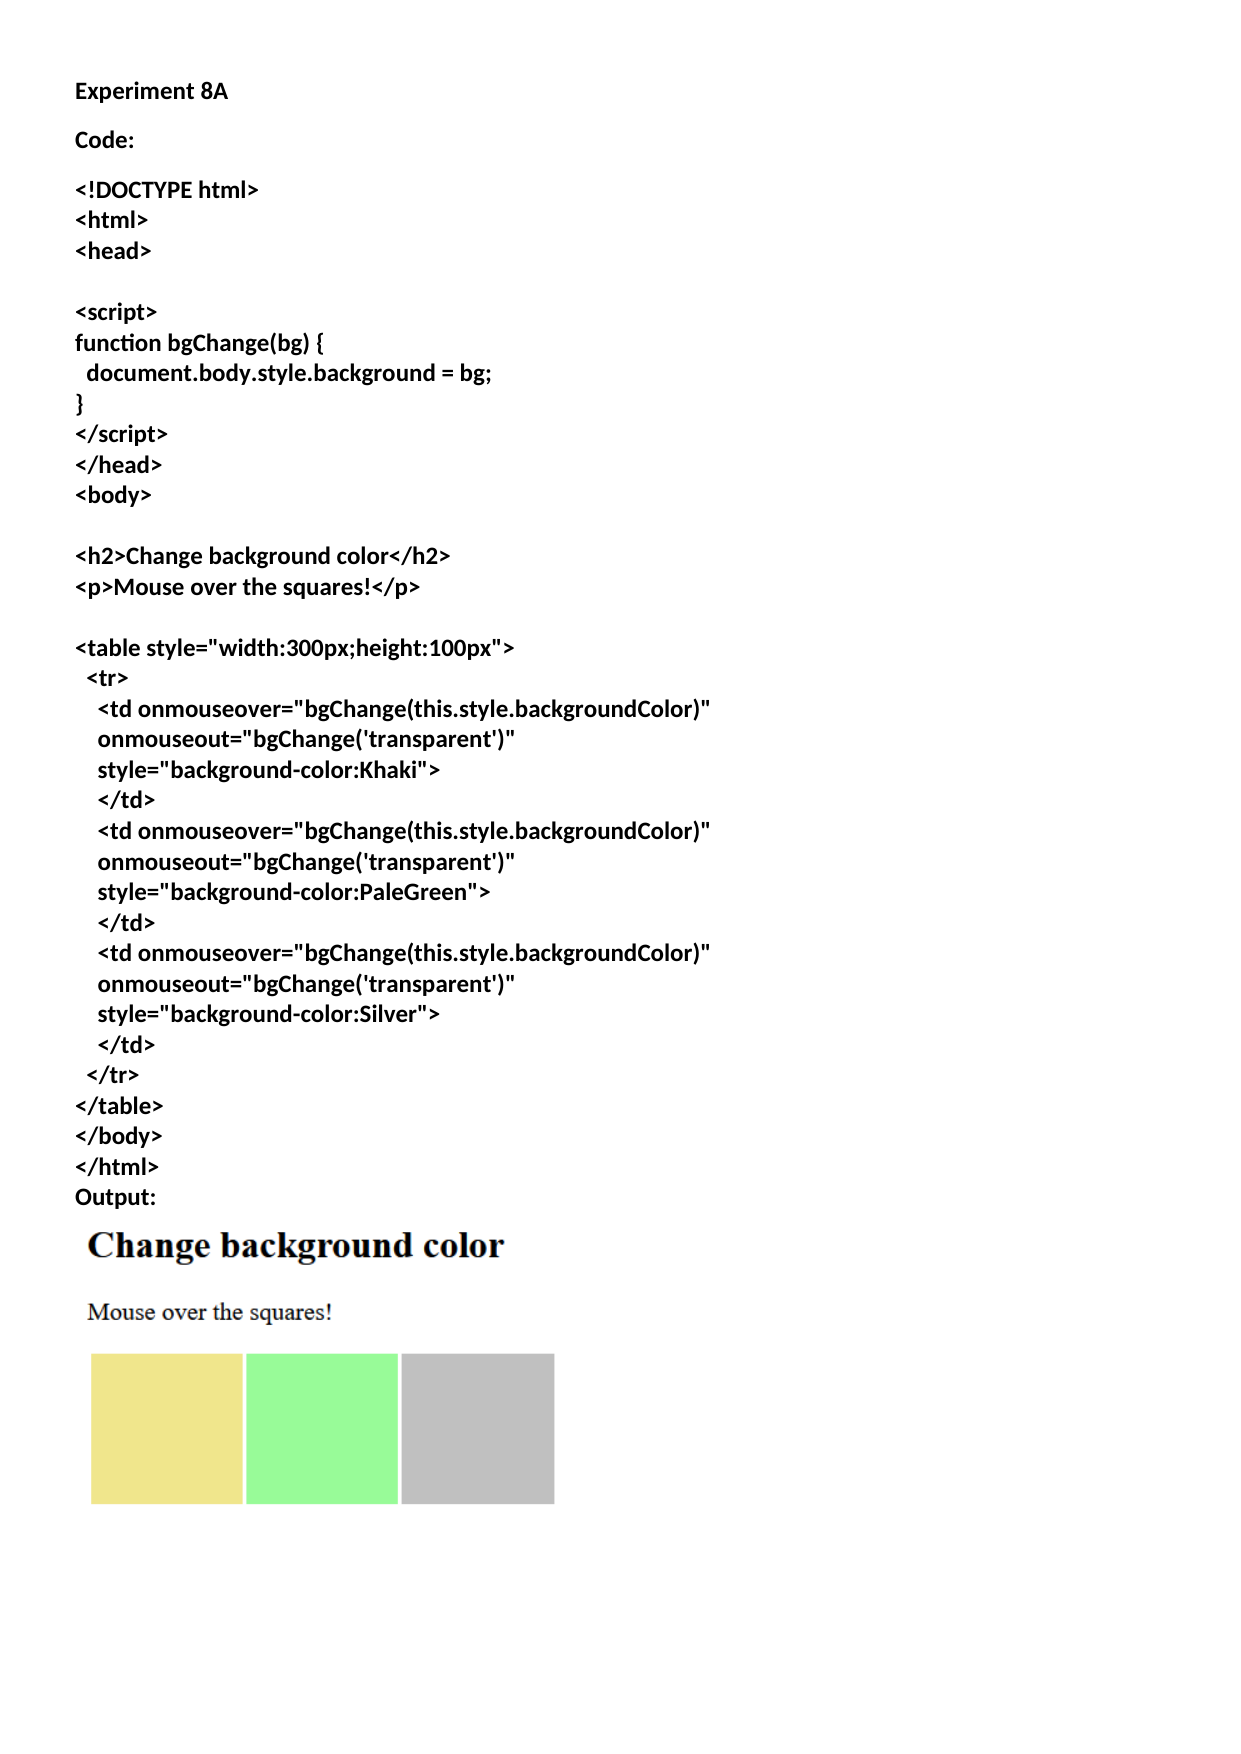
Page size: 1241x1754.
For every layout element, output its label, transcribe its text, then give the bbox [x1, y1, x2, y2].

text Output: [75, 1181, 1165, 1212]
text </head> [75, 449, 1165, 479]
text </body> [75, 1120, 1165, 1151]
text </tr> [75, 1059, 1165, 1090]
text <html> [75, 205, 1165, 235]
text </html> [75, 1151, 1165, 1181]
text <table style="width:300px;height:100px"> [75, 632, 1165, 662]
text </td> [75, 784, 1165, 815]
text <td onmouseover="bgChange(this.style.backgroundColor)" [75, 937, 1165, 968]
text </script> [75, 418, 1165, 449]
text } [75, 388, 1165, 418]
text <script> [75, 296, 1165, 327]
text </td> [75, 1029, 1165, 1059]
text style="background-color:Khaki"> [75, 754, 1165, 784]
text onmouseout="bgChange('transparent')" [75, 846, 1165, 876]
text style="background-color:PaleGreen"> [75, 876, 1165, 907]
text <td onmouseover="bgChange(this.style.backgroundColor)" [75, 815, 1165, 846]
text </td> [75, 907, 1165, 937]
text <!DOCTYPE html> [75, 174, 1165, 205]
picture [75, 1211, 715, 1622]
text style="background-color:Silver"> [75, 998, 1165, 1029]
text Experiment 8A [75, 75, 1165, 106]
text onmouseout="bgChange('transparent')" [75, 723, 1165, 754]
text <tr> [75, 662, 1165, 693]
text <td onmouseover="bgChange(this.style.backgroundColor)" [75, 693, 1165, 723]
text <p>Mouse over the squares!</p> [75, 571, 1165, 601]
text <head> [75, 235, 1165, 266]
text document.body.style.background = bg; [75, 357, 1165, 388]
text function bgChange(bg) { [75, 327, 1165, 357]
text Code: [75, 124, 1165, 155]
text onmouseout="bgChange('transparent')" [75, 968, 1165, 998]
text </table> [75, 1090, 1165, 1120]
text <h2>Change background color</h2> [75, 540, 1165, 571]
text <body> [75, 479, 1165, 510]
